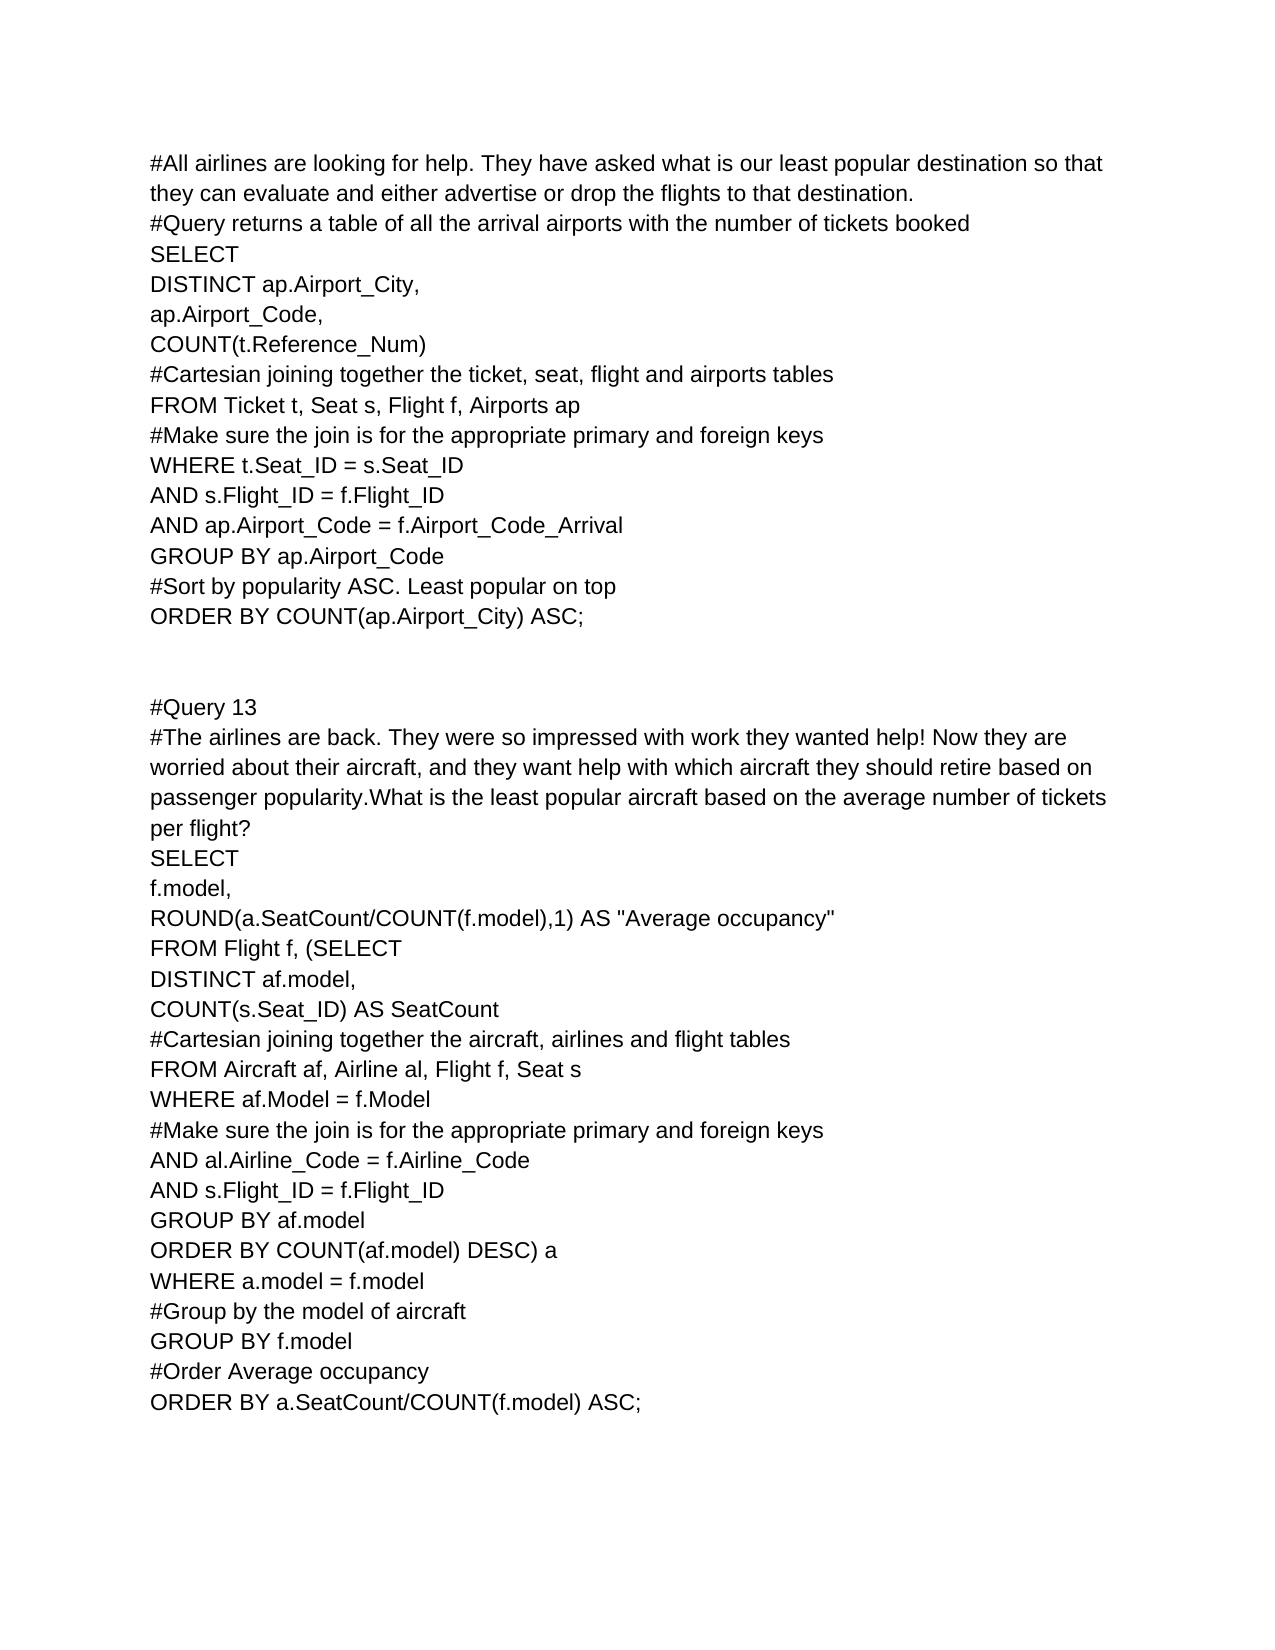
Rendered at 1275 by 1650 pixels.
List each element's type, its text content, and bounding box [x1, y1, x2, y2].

text #Make sure the join is for the appropriate primary and foreign keys [150, 422, 1125, 448]
text f.model, [150, 875, 1125, 901]
text WHERE a.model = f.model [150, 1268, 1125, 1294]
text ORDER BY COUNT(ap.Airport_City) ASC; [150, 603, 1125, 629]
text WHERE t.Seat_ID = s.Seat_ID [150, 452, 1125, 478]
text WHERE af.Model = f.Model [150, 1086, 1125, 1113]
text #Query returns a table of all the arrival airports with the number of tickets booked [150, 210, 1125, 237]
text ORDER BY COUNT(af.model) DESC) a [150, 1237, 1125, 1264]
text AND al.Airline_Code = f.Airline_Code [150, 1147, 1125, 1173]
text GROUP BY ap.Airport_Code [150, 543, 1125, 569]
text FROM Aircraft af, Airline al, Flight f, Seat s [150, 1056, 1125, 1083]
text SELECT [150, 845, 1125, 871]
text #The airlines are back. They were so impressed with work they wanted help! Now they are worried about their aircraft, and they want help with which aircraft they should retire based on passenger popularity.What is the least popular aircraft based on the average number of tickets per flight? [150, 724, 1125, 841]
text #Query 13 [150, 694, 1125, 720]
text AND ap.Airport_Code = f.Airport_Code_Arrival [150, 512, 1125, 539]
text AND s.Flight_ID = f.Flight_ID [150, 482, 1125, 509]
text #Group by the model of aircraft [150, 1298, 1125, 1324]
text DISTINCT af.model, [150, 966, 1125, 992]
text COUNT(t.Reference_Num) [150, 331, 1125, 358]
text GROUP BY f.model [150, 1328, 1125, 1354]
text ap.Airport_Code, [150, 301, 1125, 327]
text DISTINCT ap.Airport_City, [150, 271, 1125, 297]
text #Order Average occupancy [150, 1358, 1125, 1385]
text ORDER BY a.SeatCount/COUNT(f.model) ASC; [150, 1388, 1125, 1415]
text #Make sure the join is for the appropriate primary and foreign keys [150, 1117, 1125, 1143]
text #Cartesian joining together the aircraft, airlines and flight tables [150, 1026, 1125, 1052]
text #Cartesian joining together the ticket, seat, flight and airports tables [150, 361, 1125, 388]
text ROUND(a.SeatCount/COUNT(f.model),1) AS "Average occupancy" [150, 905, 1125, 932]
text #All airlines are looking for help. They have asked what is our least popular destination so that they can evaluate and either advertise or drop the flights to that destination. [150, 150, 1125, 207]
text COUNT(s.Seat_ID) AS SeatCount [150, 996, 1125, 1022]
text SELECT [150, 241, 1125, 267]
text AND s.Flight_ID = f.Flight_ID [150, 1177, 1125, 1203]
text #Sort by popularity ASC. Least popular on top [150, 573, 1125, 599]
text GROUP BY af.model [150, 1207, 1125, 1234]
text FROM Ticket t, Seat s, Flight f, Airports ap [150, 392, 1125, 418]
text FROM Flight f, (SELECT [150, 935, 1125, 962]
